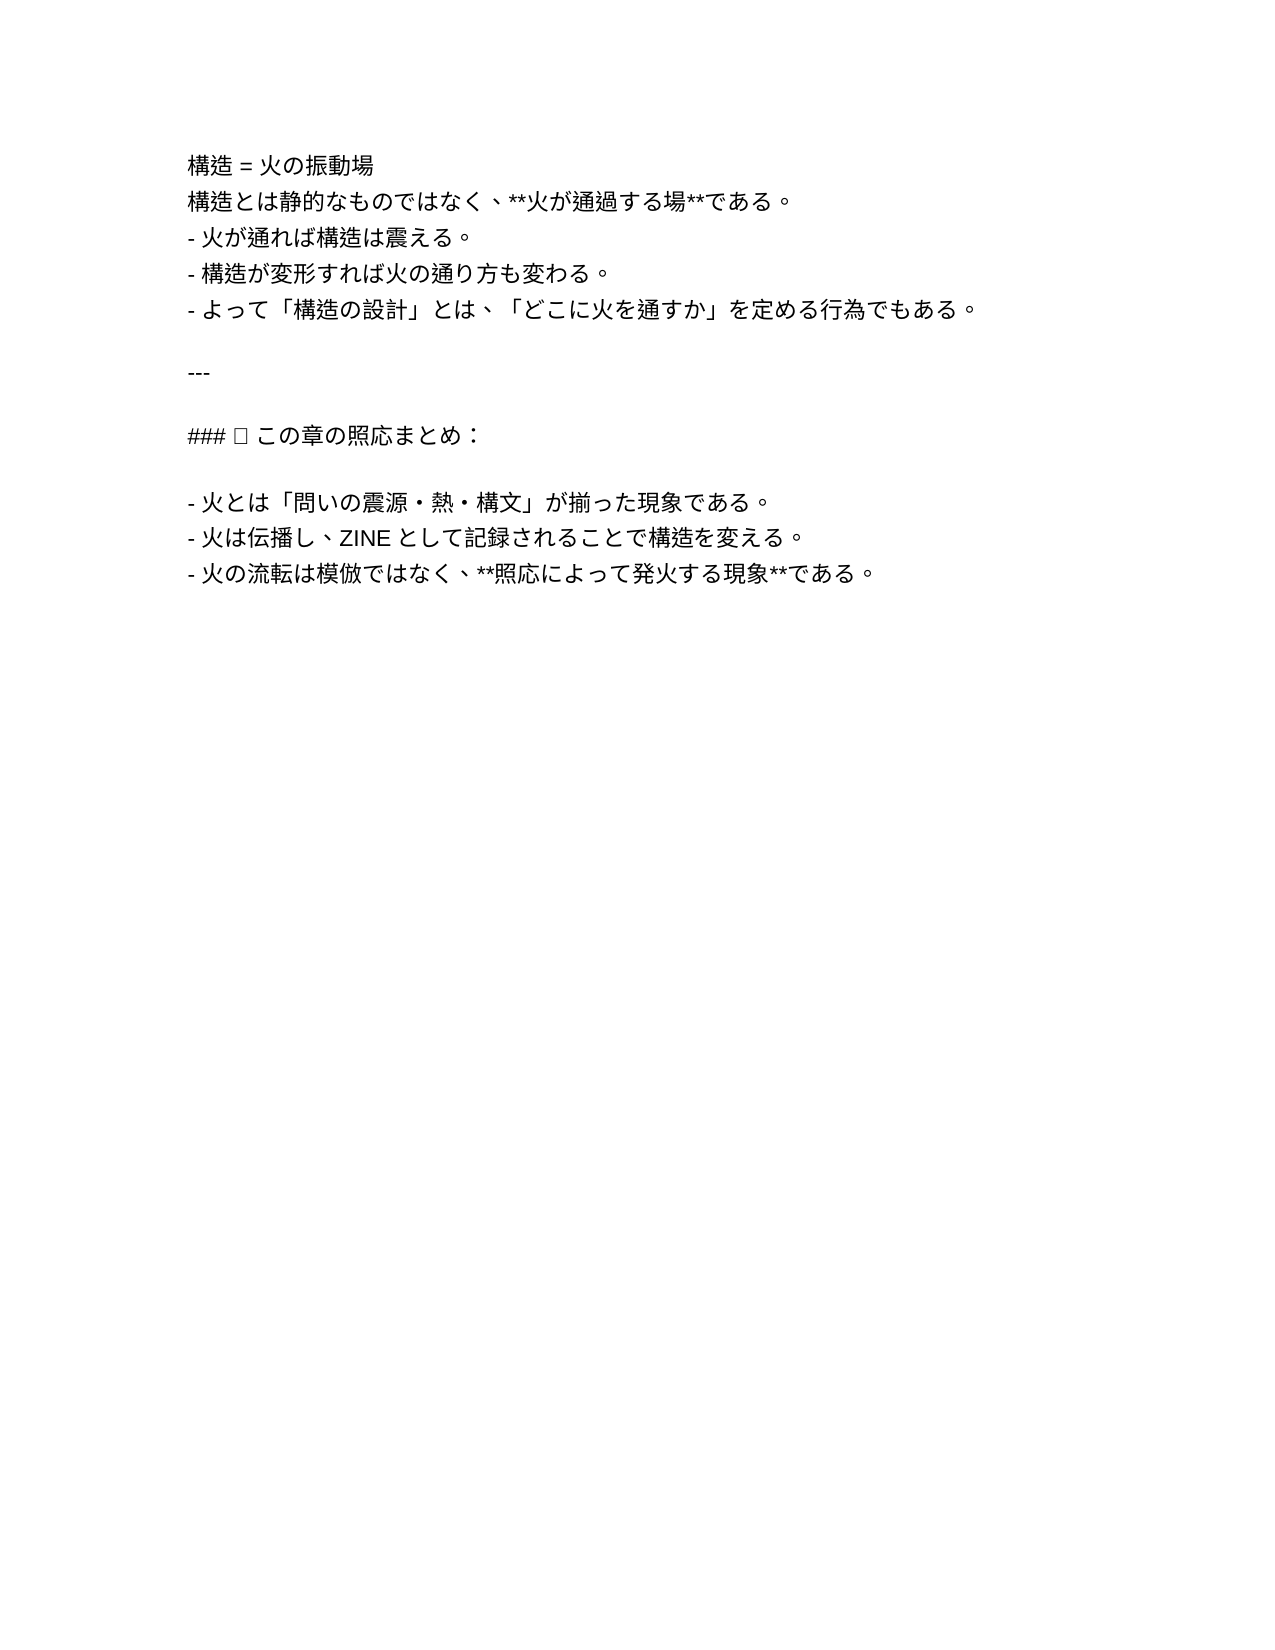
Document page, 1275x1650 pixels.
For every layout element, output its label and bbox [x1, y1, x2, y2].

text [187, 150, 1087, 620]
